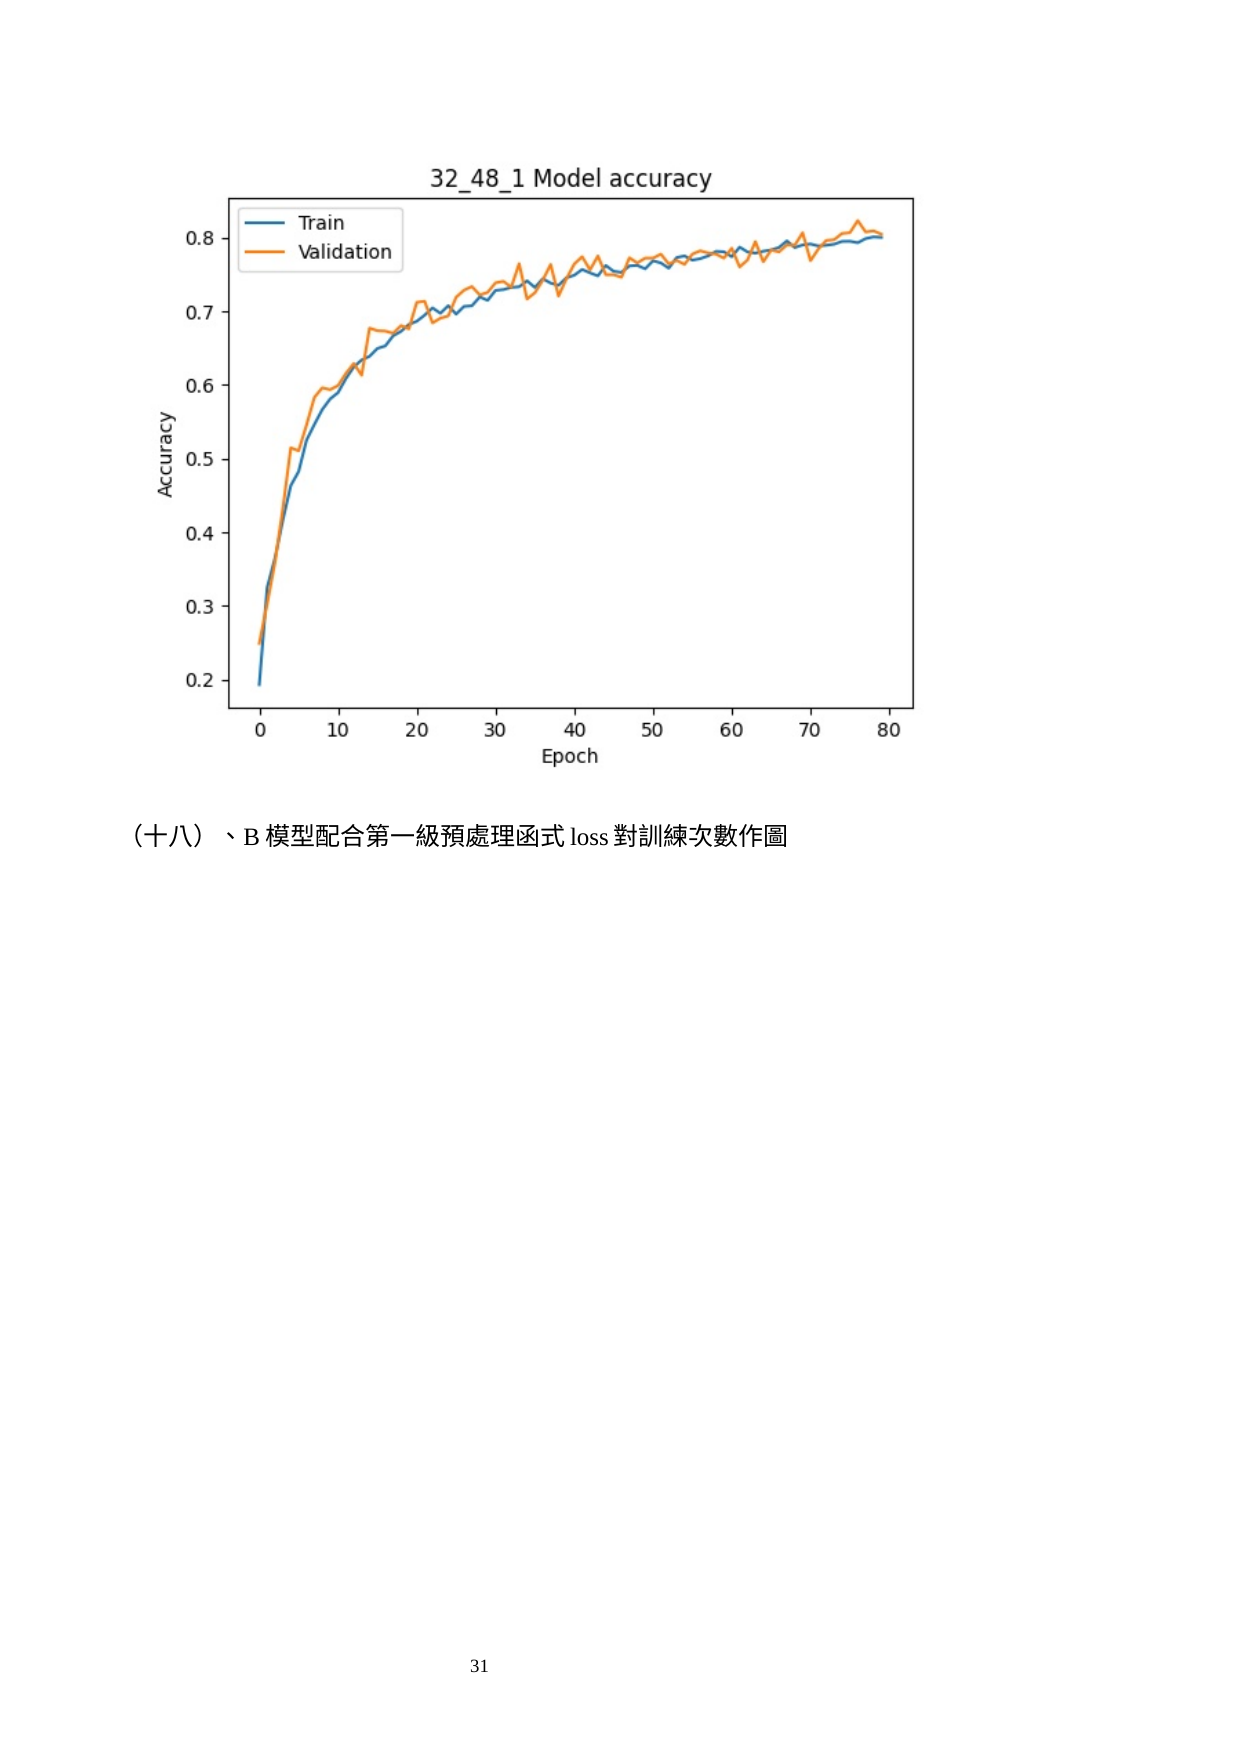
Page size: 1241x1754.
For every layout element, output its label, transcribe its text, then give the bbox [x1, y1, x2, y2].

picture [118, 118, 1001, 781]
list 、B模型配合第一級預處理函式loss對訓練次數作圖 [118, 816, 1122, 853]
